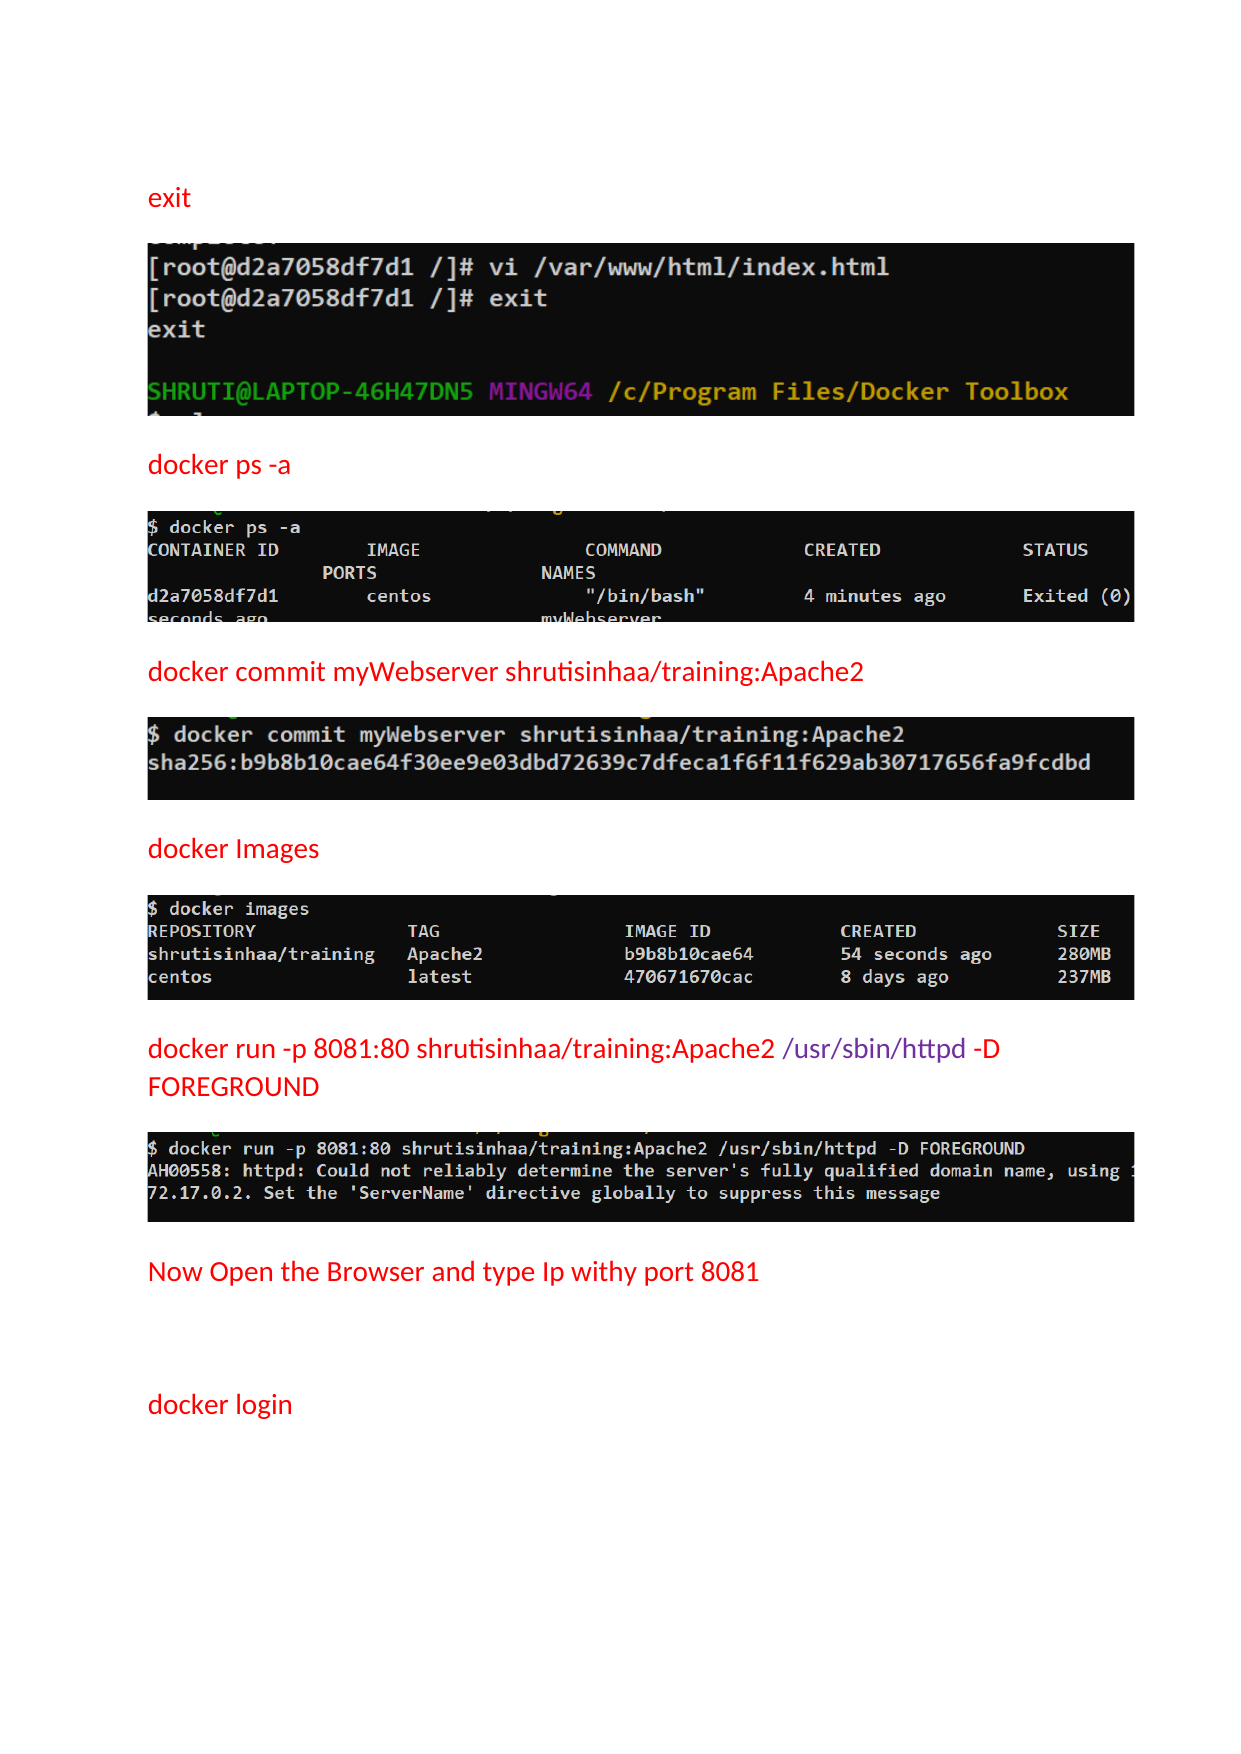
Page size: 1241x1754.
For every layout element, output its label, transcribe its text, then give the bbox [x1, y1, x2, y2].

text docker Images [148, 828, 1134, 866]
picture [147, 717, 1135, 800]
text docker login [148, 1384, 1134, 1422]
text docker commit myWebserver shrutisinhaa/training:Apache2 [148, 651, 1134, 688]
picture [147, 243, 1135, 416]
picture [147, 895, 1135, 1000]
text docker ps -a [148, 444, 1134, 482]
text Now Open the Browser and type Ip withy port 8081 [148, 1251, 1134, 1288]
picture [147, 1132, 1135, 1222]
text exit [148, 177, 1134, 215]
text docker run -p 8081:80 shrutisinhaa/training:Apache2 /usr/sbin/httpd -D FOREGROUND [148, 1028, 1134, 1103]
picture [147, 511, 1135, 622]
